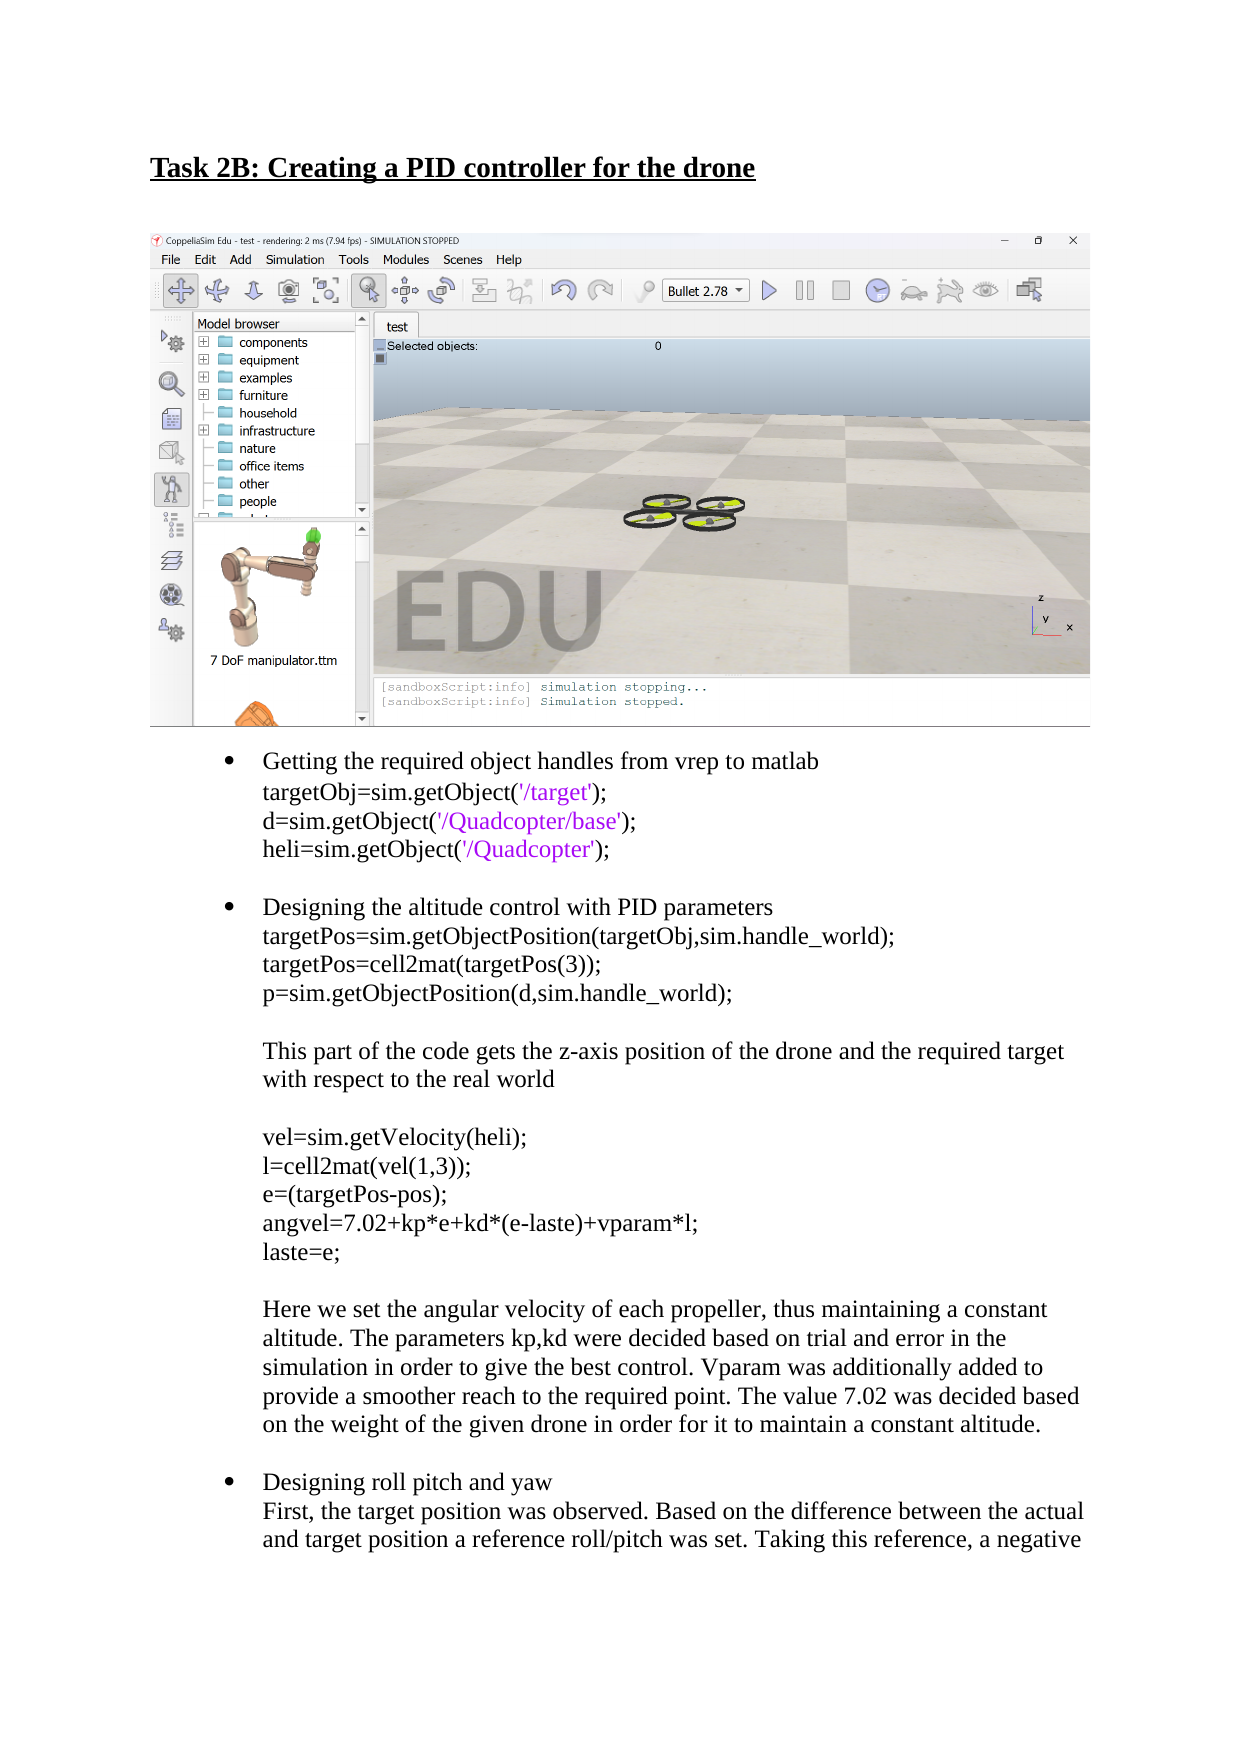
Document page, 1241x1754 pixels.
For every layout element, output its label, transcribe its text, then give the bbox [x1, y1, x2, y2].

list laste=e; [262, 1237, 1090, 1266]
list Designing the altitude control with PID parameters [225, 892, 1090, 921]
list p=sim.getObjectPosition(d,sim.handle_world); [262, 978, 1090, 1007]
list Getting the required object handles from vrep to matlab [225, 746, 1090, 775]
picture [150, 233, 1091, 727]
list This part of the code gets the z-axis position of the drone and the required target with respect to the real world [262, 1036, 1090, 1093]
list targetPos=cell2mat(targetPos(3)); [262, 949, 1090, 978]
list d=sim.getObject('/Quadcopter/base'); [262, 806, 1090, 834]
list vel=sim.getVelocity(heli); [262, 1122, 1090, 1151]
list Designing roll pitch and yaw [225, 1467, 1090, 1496]
list heli=sim.getObject('/Quadcopter'); [262, 834, 1090, 863]
list targetPos=sim.getObjectPosition(targetObj,sim.handle_world); [262, 921, 1090, 949]
list angvel=7.02+kp*e+kd*(e-laste)+vparam*l; [262, 1208, 1090, 1237]
list Here we set the angular velocity of each propeller, thus maintaining a constant altitude. The parameters kp,kd were decided based on trial and error in the simulation in order to give the best control. Vparam was additionally added to provide a smoother reach to the required point. The value 7.02 was decided based on the weight of the given drone in order for it to maintain a constant altitude. [262, 1294, 1090, 1438]
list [262, 1496, 1090, 1553]
list l=cell2mat(vel(1,3)); [262, 1151, 1090, 1179]
list e=(targetPos-pos); [262, 1179, 1090, 1208]
text Task 2B: Creating a PID controller for the drone [150, 150, 1090, 183]
list targetObj=sim.getObject('/target'); [262, 777, 1090, 806]
